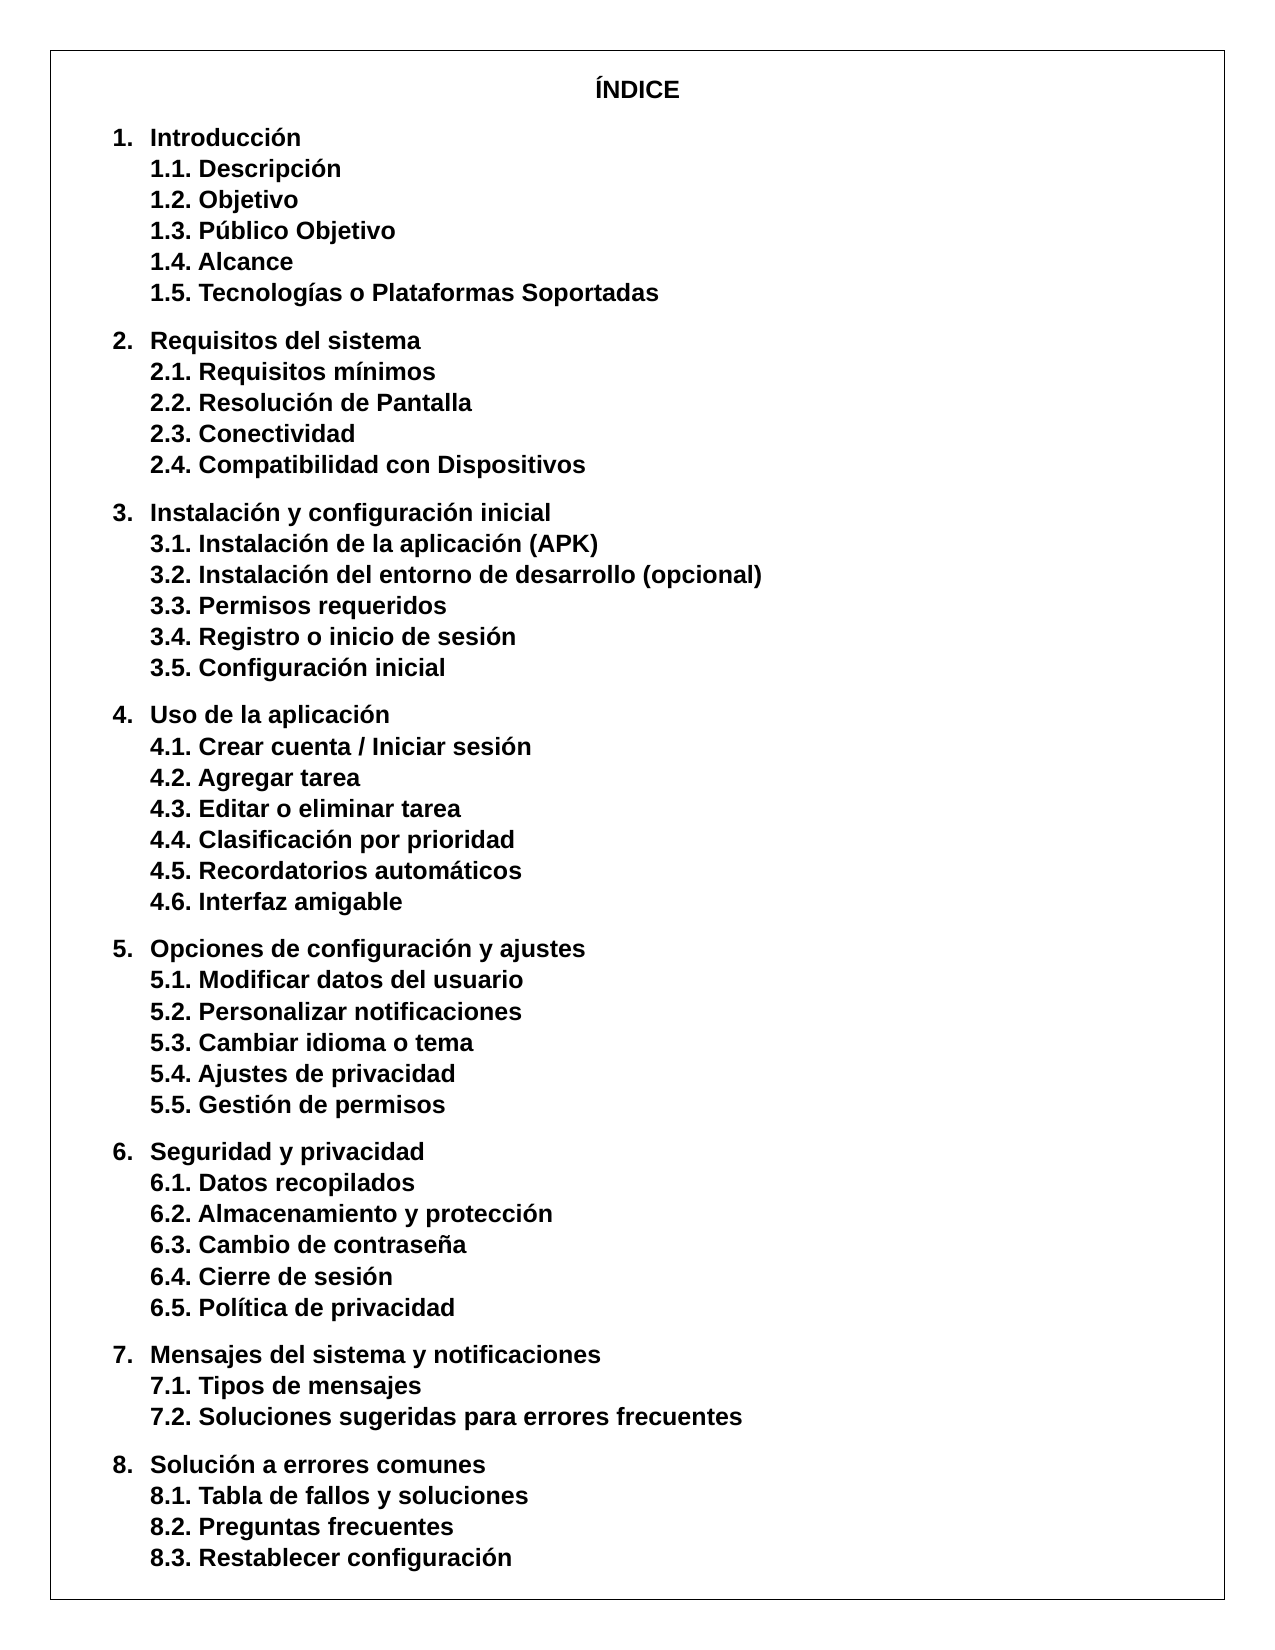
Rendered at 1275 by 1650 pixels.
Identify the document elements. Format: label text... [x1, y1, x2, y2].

list Uso de la aplicación 4.1. Crear cuenta / Iniciar sesión 4.2. Agregar tarea 4.3. Editar o eliminar tarea 4.4. Clasificación por prioridad 4.5. Recordatorios automáticos 4.6. Interfaz amigable [112, 700, 1200, 915]
list Mensajes del sistema y notificaciones 7.1. Tipos de mensajes 7.2. Soluciones sugeridas para errores frecuentes [112, 1340, 1200, 1431]
text ÍNDICE [75, 75, 1200, 104]
list Introducción 1.1. Descripción 1.2. Objetivo 1.3. Público Objetivo 1.4. Alcance 1.5. Tecnologías o Plataformas Soportadas [112, 123, 1200, 307]
list Solución a errores comunes 8.1. Tabla de fallos y soluciones 8.2. Preguntas frecuentes 8.3. Restablecer configuración [112, 1450, 1200, 1572]
list Seguridad y privacidad 6.1. Datos recopilados 6.2. Almacenamiento y protección 6.3. Cambio de contraseña 6.4. Cierre de sesión 6.5. Política de privacidad [112, 1137, 1200, 1321]
list Opciones de configuración y ajustes 5.1. Modificar datos del usuario 5.2. Personalizar notificaciones 5.3. Cambiar idioma o tema 5.4. Ajustes de privacidad 5.5. Gestión de permisos [112, 934, 1200, 1118]
list Instalación y configuración inicial 3.1. Instalación de la aplicación (APK) 3.2. Instalación del entorno de desarrollo (opcional) 3.3. Permisos requeridos 3.4. Registro o inicio de sesión 3.5. Configuración inicial [112, 497, 1200, 681]
list Requisitos del sistema 2.1. Requisitos mínimos 2.2. Resolución de Pantalla 2.3. Conectividad 2.4. Compatibilidad con Dispositivos [112, 326, 1200, 478]
